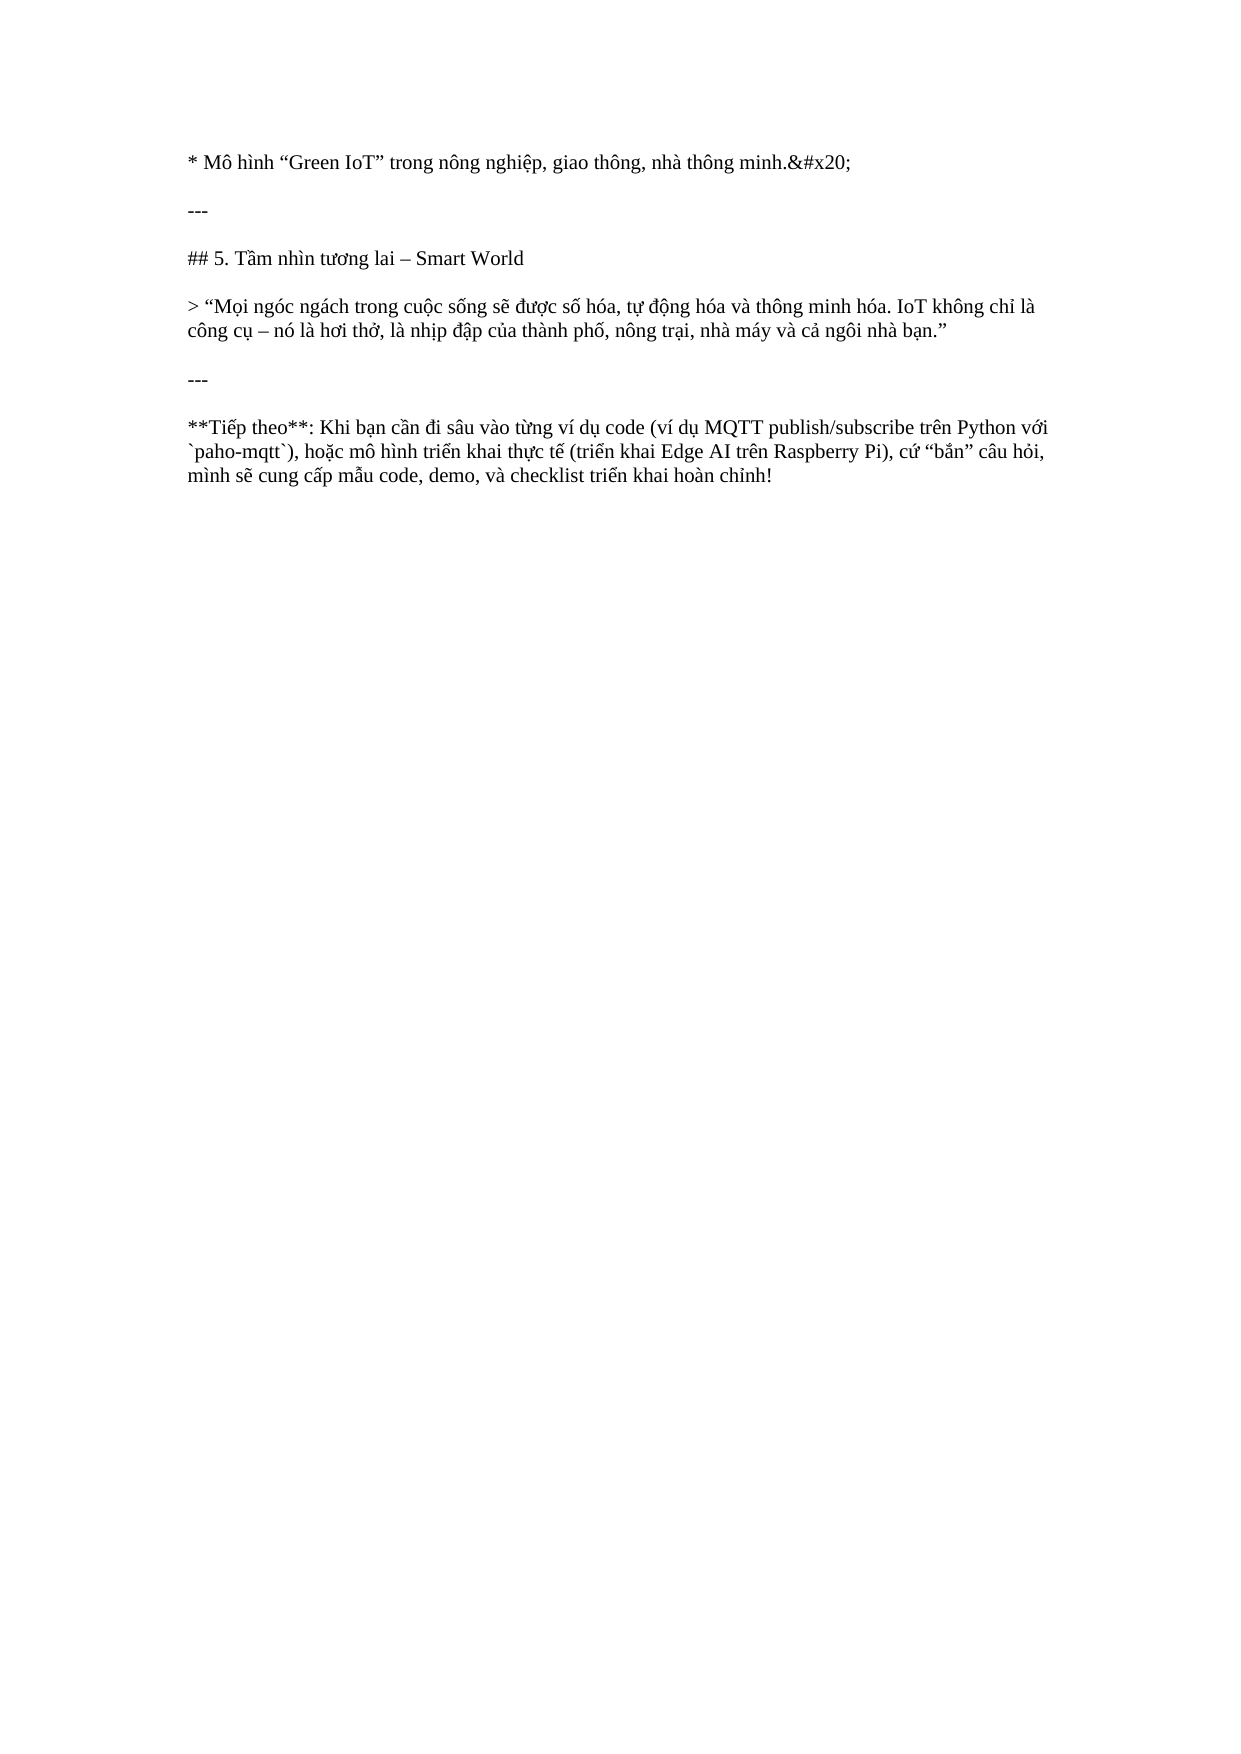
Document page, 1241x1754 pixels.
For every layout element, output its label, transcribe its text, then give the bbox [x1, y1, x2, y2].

text ## 5. Tầm nhìn tương lai – Smart World [187, 246, 1053, 270]
text **Tiếp theo**: Khi bạn cần đi sâu vào từng ví dụ code (ví dụ MQTT publish/subscribe trên Python với `paho-mqtt`), hoặc mô hình triển khai thực tế (triển khai Edge AI trên Raspberry Pi), cứ “bắn” câu hỏi, mình sẽ cung cấp mẫu code, demo, và checklist triển khai hoàn chỉnh! 🚀 [187, 415, 1053, 487]
text --- [187, 367, 1053, 391]
text * Mô hình “Green IoT” trong nông nghiệp, giao thông, nhà thông minh.&#x20; [187, 150, 1053, 174]
text > “Mọi ngóc ngách trong cuộc sống sẽ được số hóa, tự động hóa và thông minh hóa. IoT không chỉ là công cụ – nó là hơi thở, là nhịp đập của thành phố, nông trại, nhà máy và cả ngôi nhà bạn.” [187, 294, 1053, 342]
text --- [187, 198, 1053, 222]
